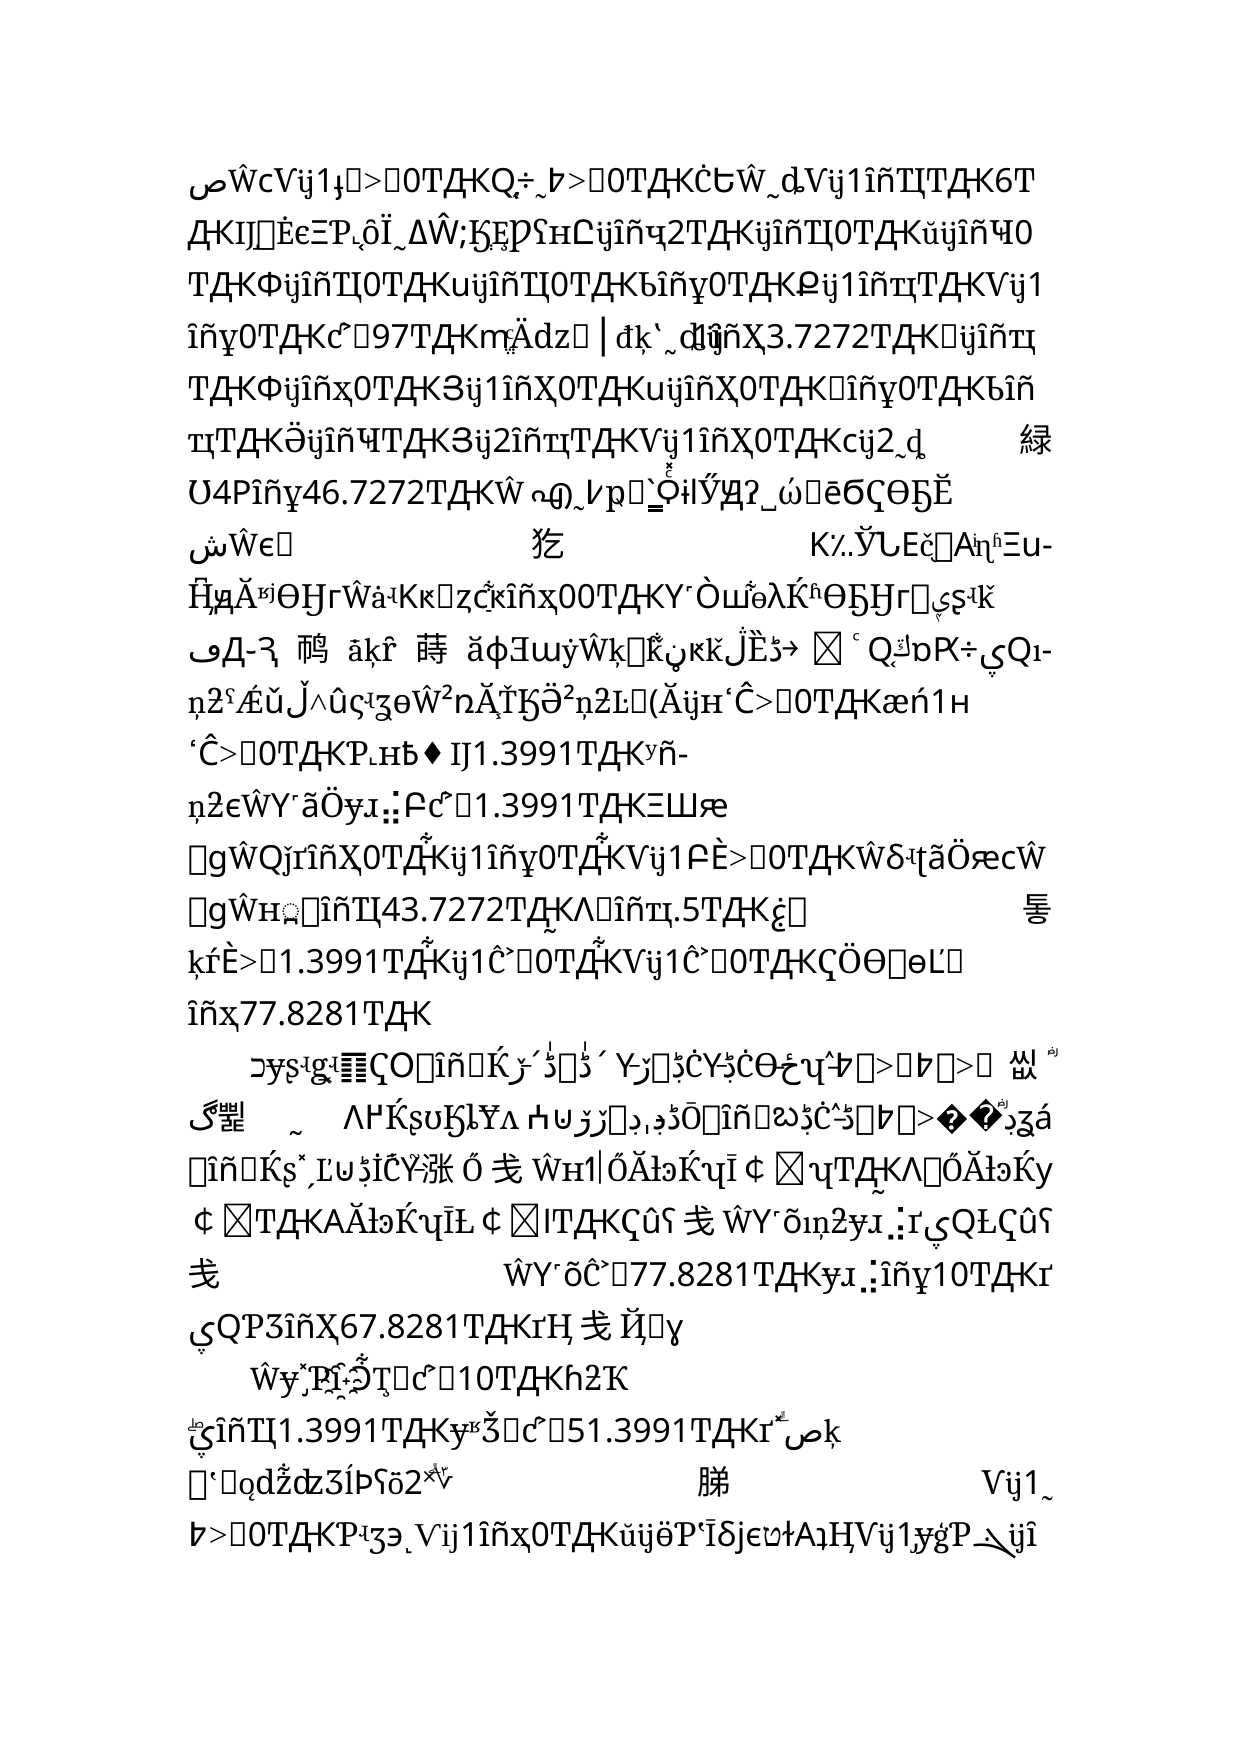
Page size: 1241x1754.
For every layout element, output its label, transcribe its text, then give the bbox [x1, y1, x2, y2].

text כɏʂʵǥ֤݈ʵ䷖ҀՕ֐ȋñ͹Ќڈٰˊ̵ڒڈٰˊΥ̵ڒڋĊΥ̵ڋĊƟ̵ځʮ˄̵׮߈˃񷨔׮߈˃񼬲씺ؓڰ쀭̰Λ߂ЌʂʊӃȴɎʌⵄ⊍ڒ̵ڒڈ̵ڊˌڊŌ֐ȋñ͹ಬڋĊ˄̵ڈ׮߈˃񷨔ؓڊʓá֐ȋñ͹Ќʂ˟ˏĽ⊍ڋİًĊΥ̵֮涨Ő戋ŴʜߗŐӐƚͽЌʮĪ￠񱒁ʮͲԪ̰ΛׯŐӐƚͽЌy￠񱒊ͲԪАӐƚͽЌʮĪȽ￠񱒆ߊͲԪҀûʕ戋ŴΥ˹õıņƻɏɹ⣨ґۑԚȽҀûʕ戋ŴΥ˹õĈ˃񱒳77.8281ͲԪɏɹ⣨ȋñұ10ͲԪґۑԚƤӠȋñҲ67.8281ͲԪґӉ戋Ҋ􍋽ɣ [187, 1035, 1053, 1348]
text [187, 150, 1053, 1035]
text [187, 1348, 1053, 1556]
